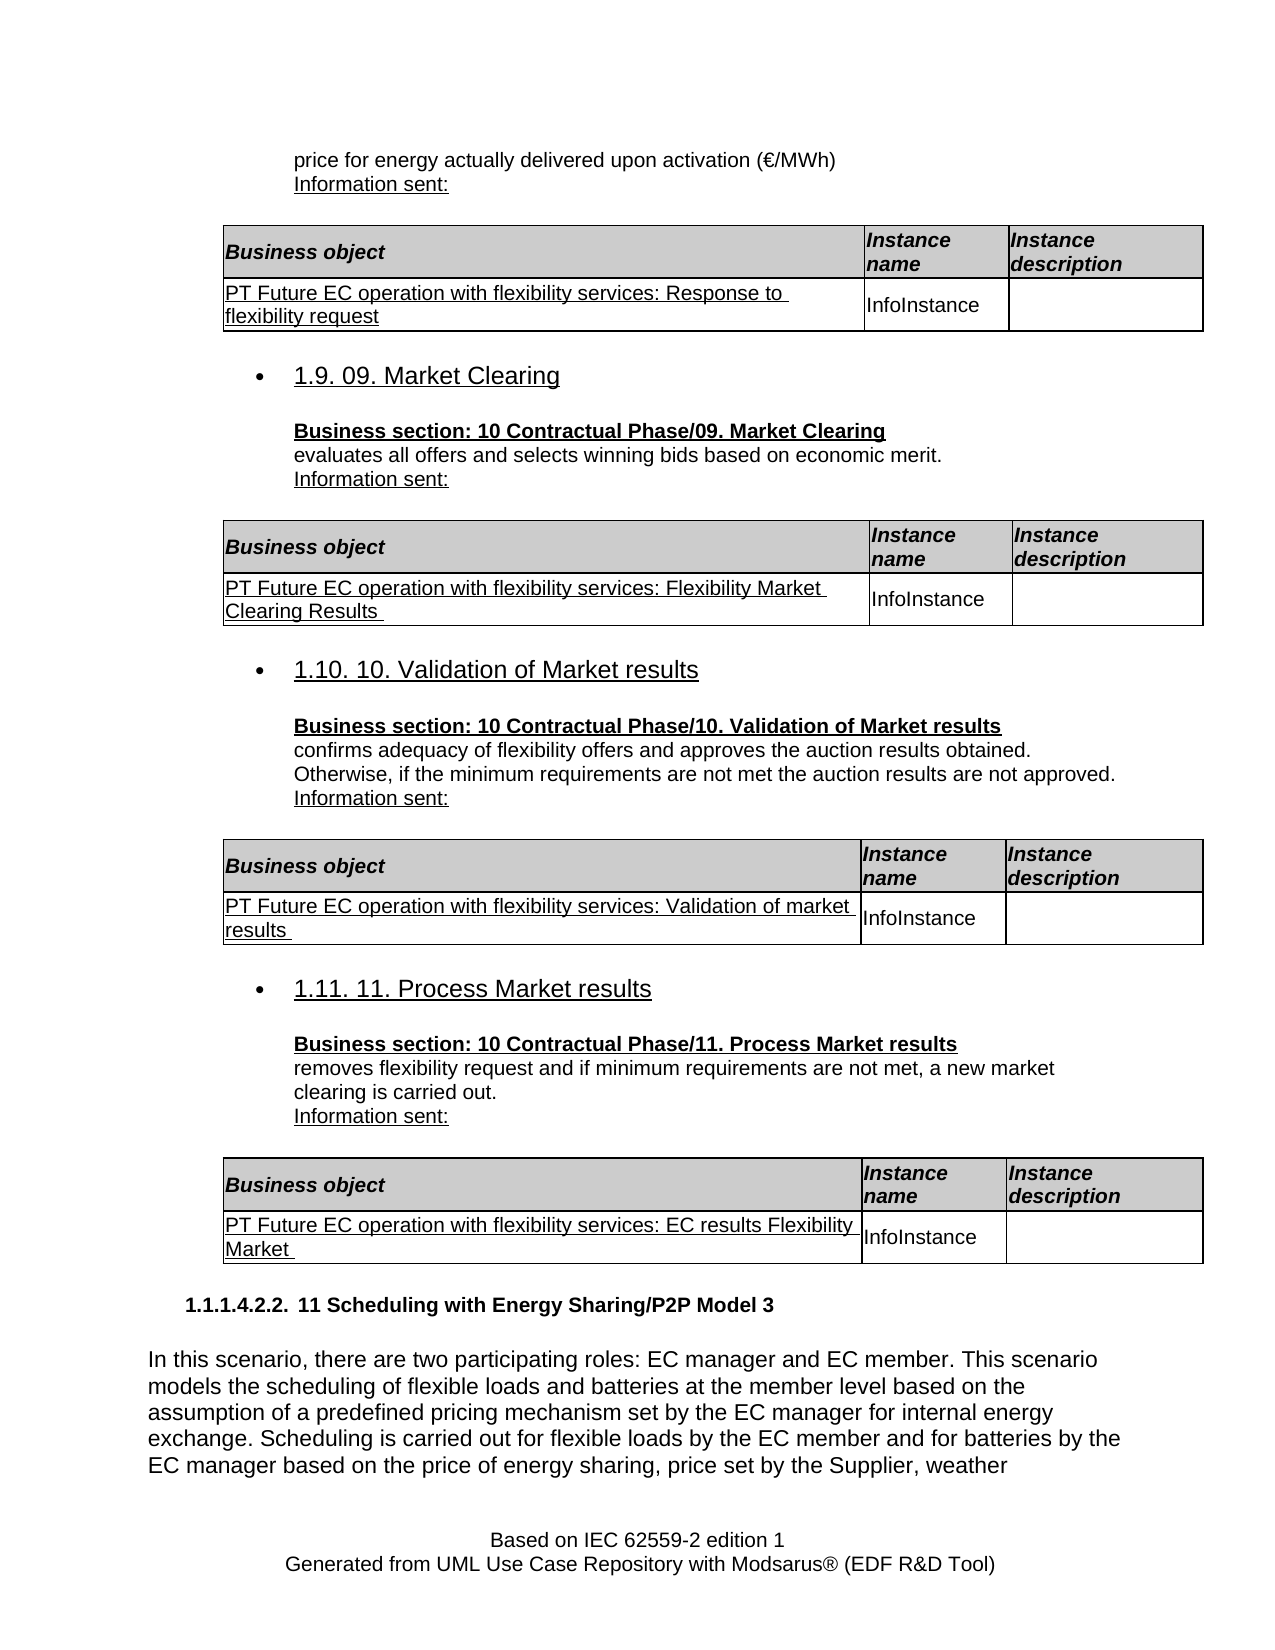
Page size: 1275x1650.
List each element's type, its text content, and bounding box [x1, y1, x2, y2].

text Business section: 10 Contractual Phase/09. Market Clearing evaluates all offers and selects winning bids based on economic merit. Information sent: [293, 418, 1127, 490]
table_cell PT Future EC operation with flexibility services: Validation of market results [224, 893, 860, 944]
table_cell PT Future EC operation with flexibility services: Flexibility Market Clearing Results [224, 574, 869, 625]
table_cell [1007, 1212, 1202, 1262]
table_header Instance description [1007, 840, 1202, 891]
table_header Business object [224, 521, 869, 572]
table_header Instance name [865, 226, 1008, 277]
table_cell InfoInstance [862, 893, 1005, 944]
table_header Instance name [863, 1159, 1006, 1210]
text Business section: 10 Contractual Phase/10. Validation of Market results confirms adequacy of flexibility offers and approves the auction results obtained. Otherwise, if the minimum requirements are not met the auction results are not approved. Information sent: [293, 713, 1127, 809]
title 11 Scheduling with Energy Sharing/P2P Model 3 [185, 1293, 1127, 1317]
table_header Instance description [1013, 521, 1202, 572]
title 1.11. 11. Process Market results [256, 974, 1127, 1003]
table_cell [1010, 279, 1202, 330]
table_header Business object [224, 1159, 861, 1210]
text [148, 1346, 1127, 1478]
table_cell PT Future EC operation with flexibility services: Response to flexibility request [224, 279, 864, 330]
table_cell InfoInstance [865, 279, 1008, 330]
table_header Instance name [870, 521, 1012, 572]
title 1.9. 09. Market Clearing [256, 361, 1127, 389]
table_header Instance description [1007, 1159, 1202, 1210]
text Business section: 10 Contractual Phase/11. Process Market results removes flexibility request and if minimum requirements are not met, a new market clearing is carried out. Information sent: [293, 1032, 1127, 1128]
table_cell PT Future EC operation with flexibility services: EC results Flexibility Market [224, 1212, 861, 1262]
table_header Business object [224, 840, 860, 891]
title 1.10. 10. Validation of Market results [256, 656, 1127, 684]
table_cell [1007, 893, 1202, 944]
table_header Instance description [1010, 226, 1202, 277]
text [293, 148, 1127, 196]
table_header Business object [224, 226, 864, 277]
table_cell InfoInstance [863, 1212, 1006, 1262]
table_header Instance name [862, 840, 1005, 891]
table_cell InfoInstance [870, 574, 1012, 625]
table_cell [1013, 574, 1202, 625]
